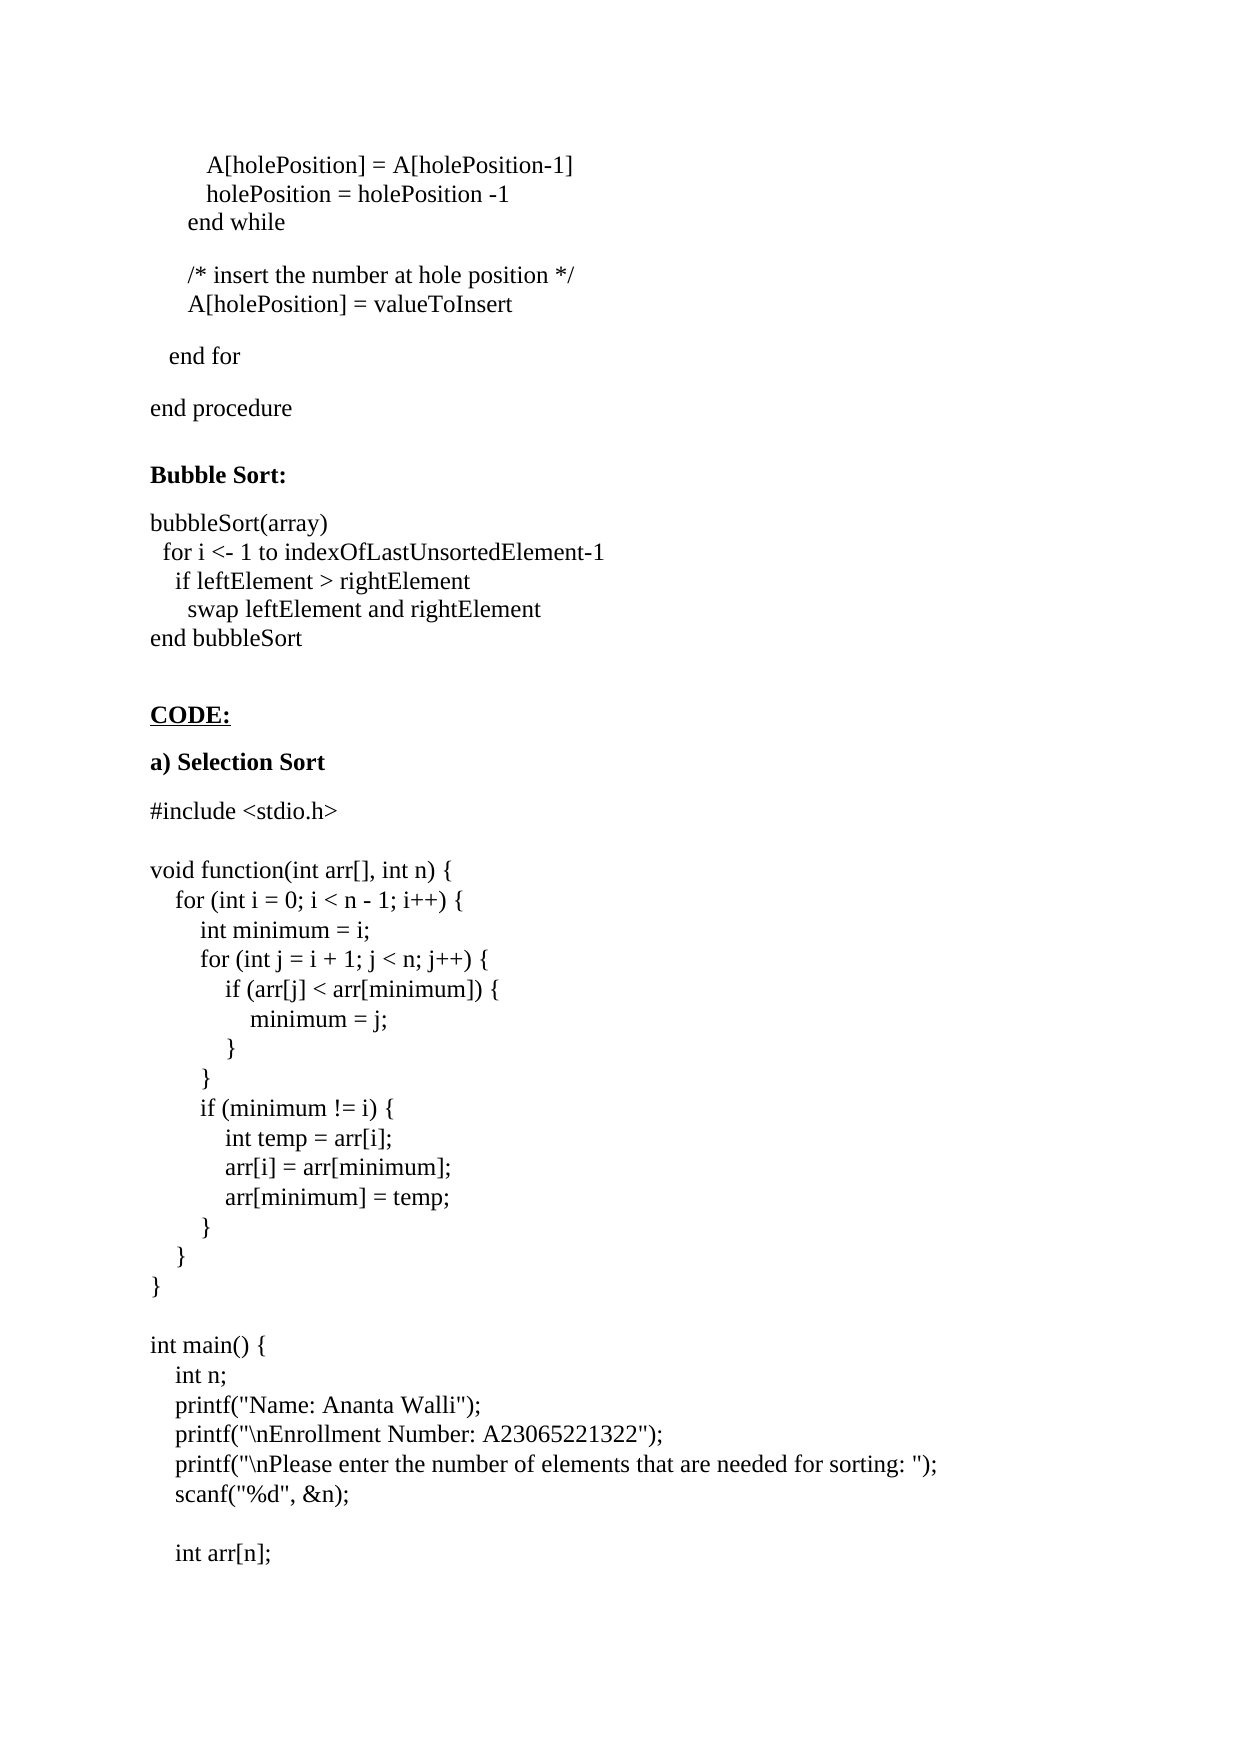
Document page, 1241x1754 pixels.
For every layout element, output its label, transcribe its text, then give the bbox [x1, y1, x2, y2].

text scanf("%d", &n); [150, 1478, 1090, 1508]
text A[holePosition] = valueToInsert [150, 289, 1090, 317]
text CODE: [150, 700, 1090, 728]
text } [150, 1270, 1090, 1300]
text if (arr[j] < arr[minimum]) { [150, 973, 1090, 1003]
text for (int j = i + 1; j < n; j++) { [150, 943, 1090, 973]
text int minimum = i; [150, 914, 1090, 943]
text int temp = arr[i]; [150, 1122, 1090, 1151]
text for i <- 1 to indexOfLastUnsortedElement-1 [150, 537, 1090, 566]
text if (minimum != i) { [150, 1092, 1090, 1122]
text } [150, 1211, 1090, 1240]
text /* insert the number at hole position */ [150, 260, 1090, 289]
text arr[i] = arr[minimum]; [150, 1151, 1090, 1181]
text int main() { [150, 1329, 1090, 1359]
text printf("\nEnrollment Number: A23065221322"); [150, 1418, 1090, 1448]
text int arr[n]; [150, 1537, 1090, 1567]
text end procedure [150, 393, 1090, 422]
text printf("\nPlease enter the number of elements that are needed for sorting: "); [150, 1448, 1090, 1478]
text void function(int arr[], int n) { [150, 854, 1090, 884]
text end for [150, 341, 1090, 370]
text } [150, 1240, 1090, 1270]
text swap leftElement and rightElement [150, 594, 1090, 623]
text #include <stdio.h> [150, 795, 1090, 825]
text printf("Name: Ananta Walli"); [150, 1389, 1090, 1418]
text int n; [150, 1359, 1090, 1389]
text bubbleSort(array) [150, 508, 1090, 537]
text end while [150, 207, 1090, 236]
text holePosition = holePosition -1 [150, 179, 1090, 207]
text arr[minimum] = temp; [150, 1181, 1090, 1211]
text a) Selection Sort [150, 747, 1090, 776]
text for (int i = 0; i < n - 1; i++) { [150, 884, 1090, 914]
text end bubbleSort [150, 623, 1090, 652]
text minimum = j; [150, 1003, 1090, 1033]
text } [150, 1033, 1090, 1062]
text A[holePosition] = A[holePosition-1] [150, 150, 1090, 179]
text } [150, 1062, 1090, 1092]
text Bubble Sort: [150, 461, 1090, 489]
text if leftElement > rightElement [150, 566, 1090, 594]
